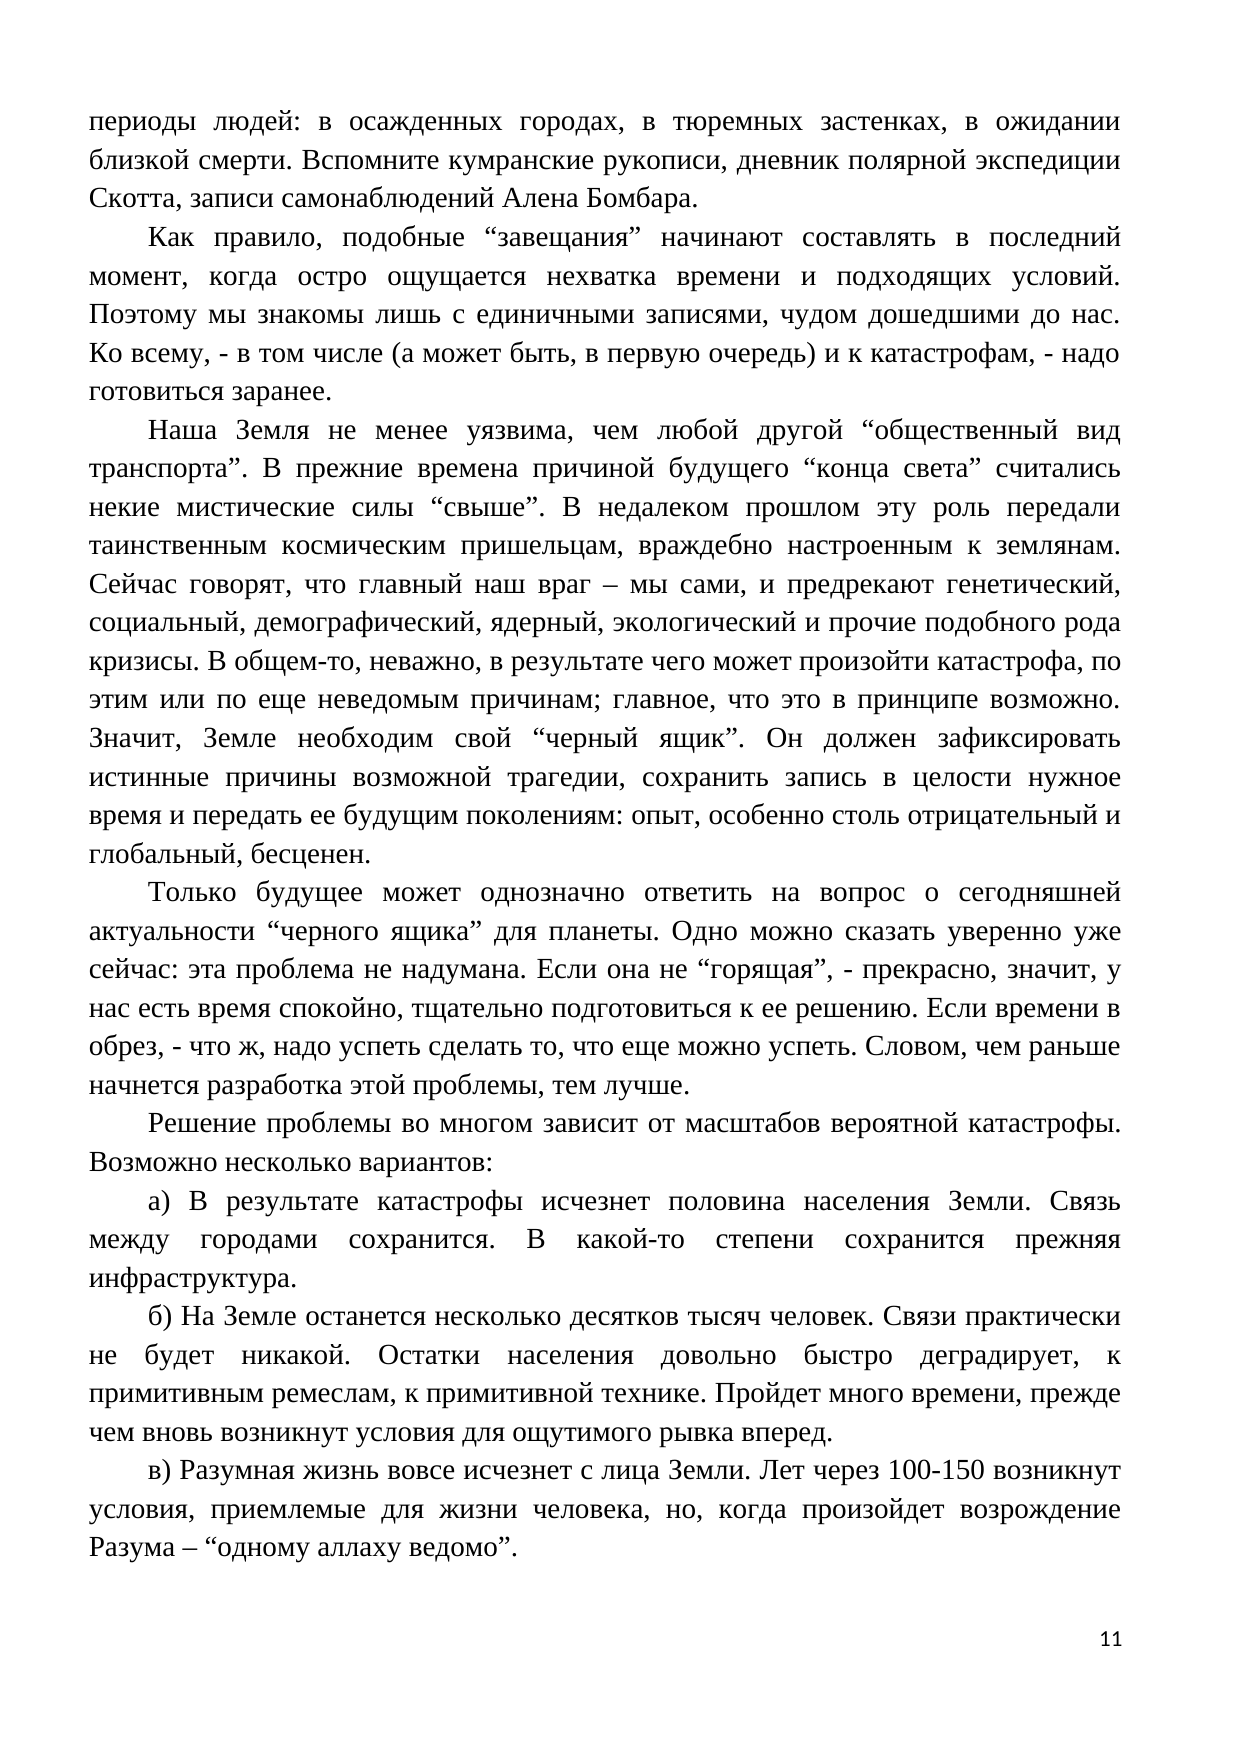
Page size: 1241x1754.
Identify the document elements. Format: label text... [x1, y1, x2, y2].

text а) В результате катастрофы исчезнет половина населения Земли. Связь между городами сохранится. В какой-то степени сохранится прежняя инфраструктура. [88, 1183, 1122, 1293]
text Только будущее может однозначно ответить на вопрос о сегодняшней актуальности “черного ящика” для планеты. Одно можно сказать уверенно уже сейчас: эта проблема не надумана. Если она не “горящая”, - прекрасно, значит, у нас есть время спокойно, тщательно подготовиться к ее решению. Если времени в обрез, - что ж, надо успеть сделать то, что еще можно успеть. Словом, чем раньше начнется разработка этой проблемы, тем лучше. [88, 874, 1122, 1101]
text Как правило, подобные “завещания” начинают составлять в последний момент, когда остро ощущается нехватка времени и подходящих условий. Поэтому мы знакомы лишь с единичными записями, чудом дошедшими до нас. Ко всему, - в том числе (а может быть, в первую очередь) и к катастрофам, - надо готовиться заранее. [88, 219, 1122, 407]
text б) На Земле останется несколько десятков тысяч человек. Связи практически не будет никакой. Остатки населения довольно быстро деградирует, к примитивным ремеслам, к примитивной технике. Пройдет много времени, прежде чем вновь возникнут условия для ощутимого рывка вперед. [88, 1298, 1122, 1447]
text в) Разумная жизнь вовсе исчезнет с лица Земли. Лет через 100-150 возникнут условия, приемлемые для жизни человека, но, когда произойдет возрождение Разума – “одному аллаху ведомо”. [88, 1452, 1122, 1563]
text Решение проблемы во многом зависит от масштабов вероятной катастрофы. Возможно несколько вариантов: [88, 1106, 1122, 1178]
text Наша Земля не менее уязвима, чем любой другой “общественный вид транспорта”. В прежние времена причиной будущего “конца света” считались некие мистические силы “свыше”. В недалеком прошлом эту роль передали таинственным космическим пришельцам, враждебно настроенным к землянам. Сейчас говорят, что главный наш враг – мы сами, и предрекают генетический, социальный, демографический, ядерный, экологический и прочие подобного рода кризисы. В общем-то, неважно, в результате чего может произойти катастрофа, по этим или по еще неведомым причинам; главное, что это в принципе возможно. Значит, Земле необходим свой “черный ящик”. Он должен зафиксировать истинные причины возможной трагедии, сохранить запись в целости нужное время и передать ее будущим поколениям: опыт, особенно столь отрицательный и глобальный, бесценен. [88, 412, 1122, 869]
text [88, 103, 1122, 214]
